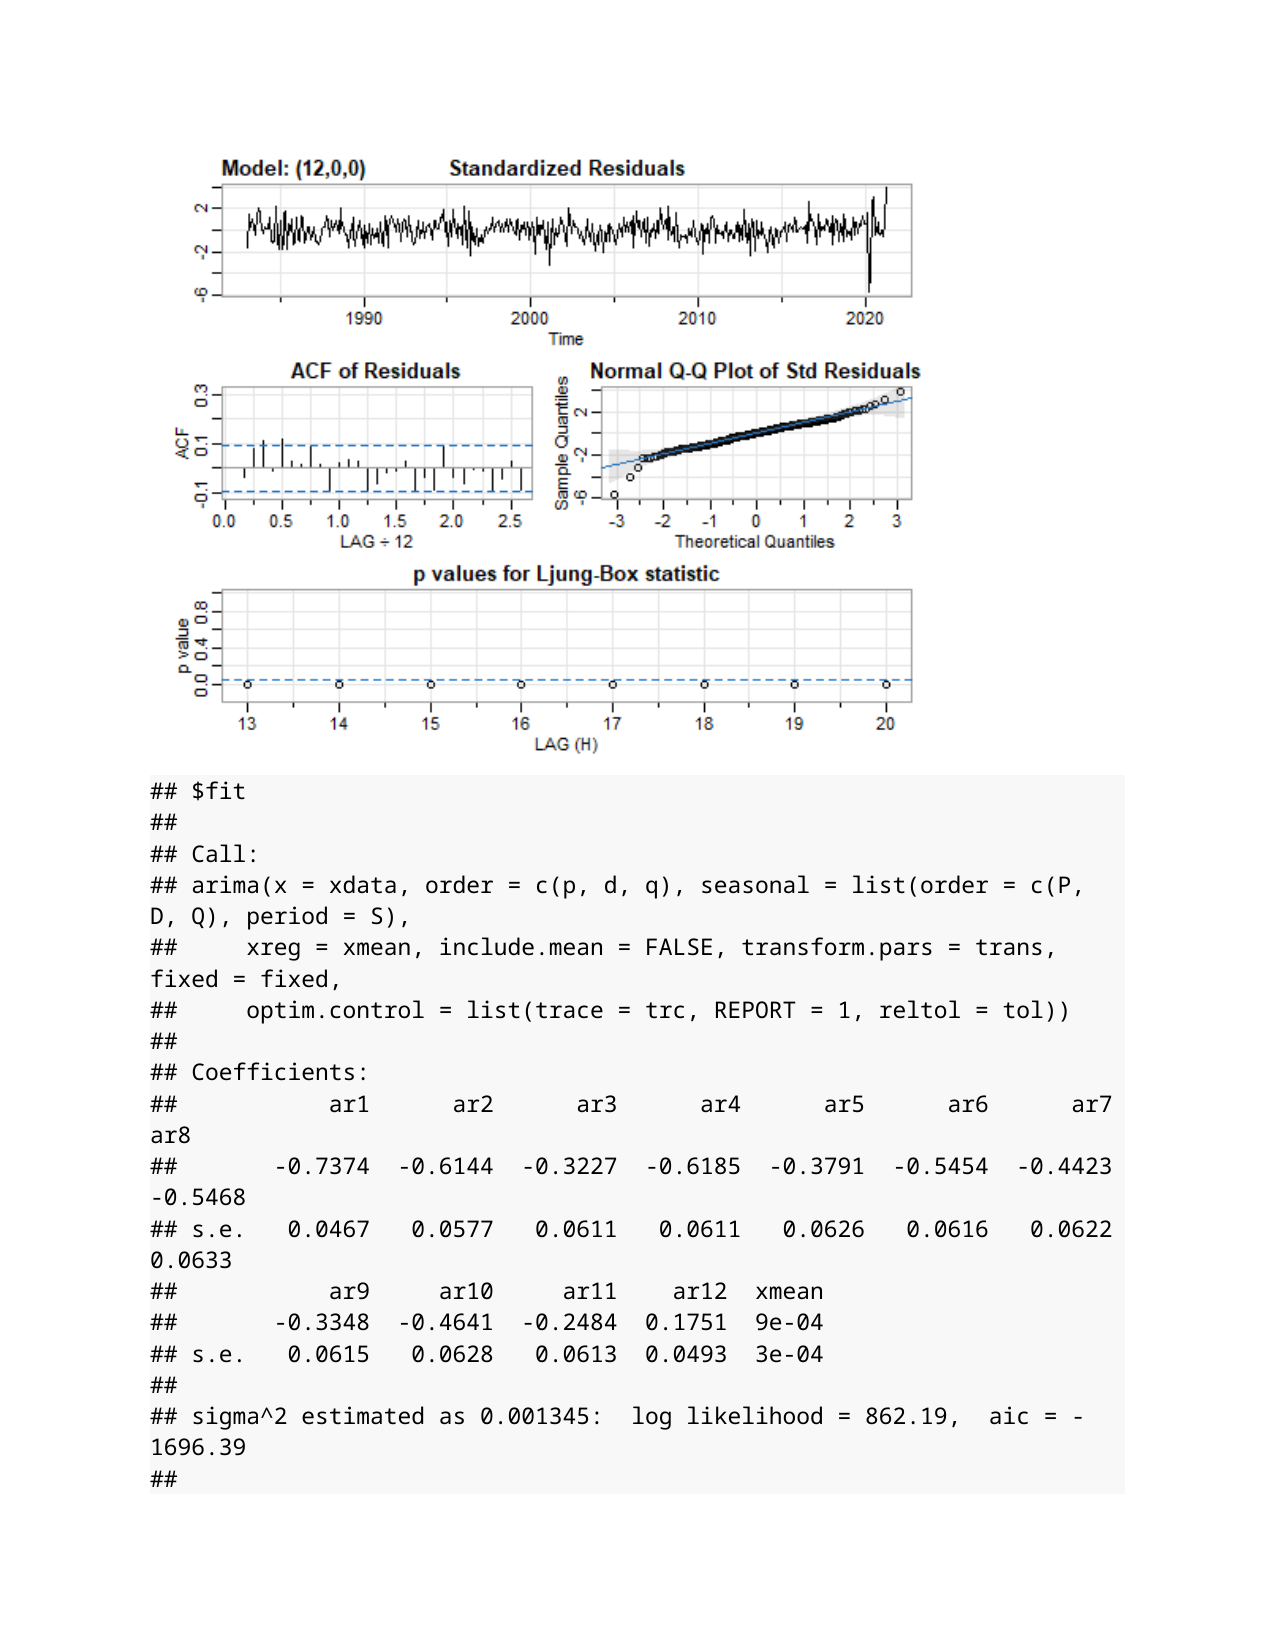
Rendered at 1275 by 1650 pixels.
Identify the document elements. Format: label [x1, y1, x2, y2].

text [150, 775, 1125, 1494]
picture [168, 150, 927, 757]
